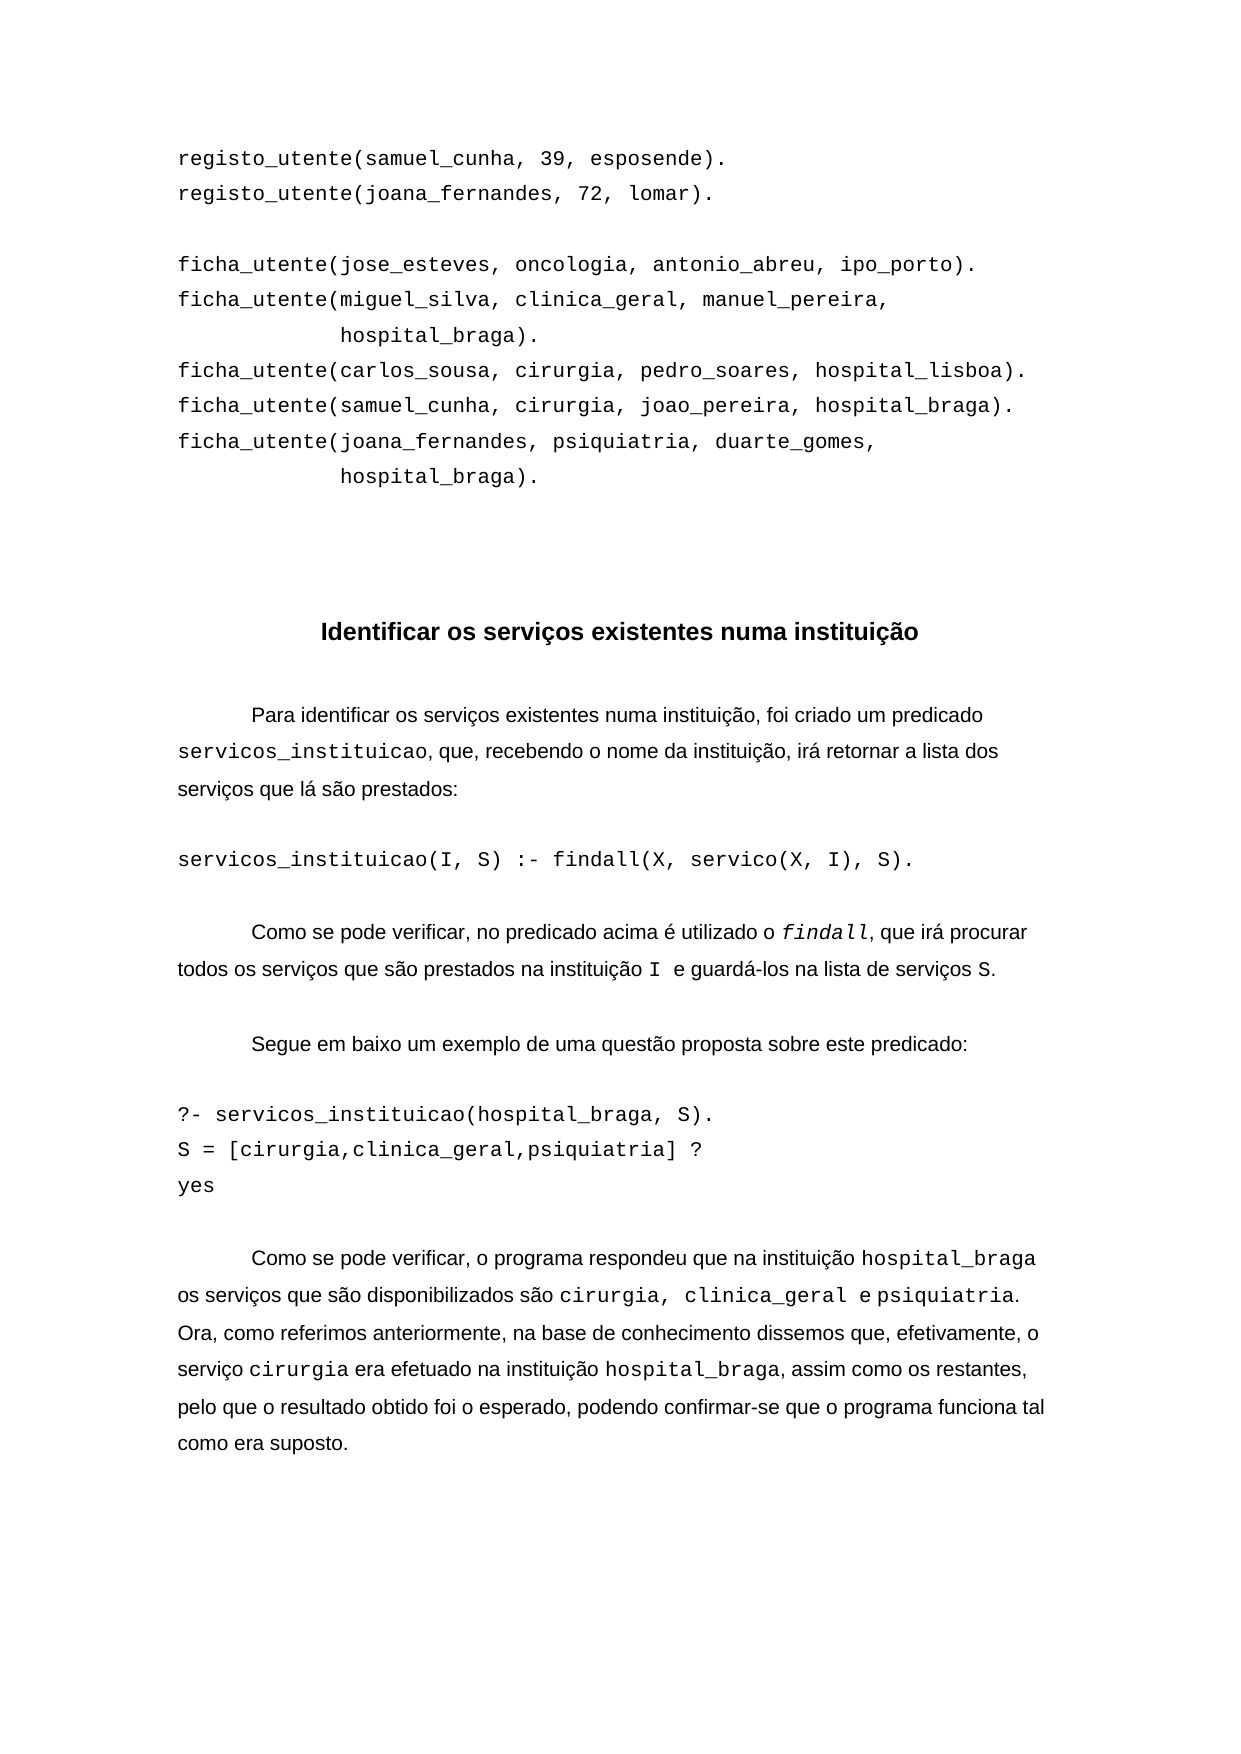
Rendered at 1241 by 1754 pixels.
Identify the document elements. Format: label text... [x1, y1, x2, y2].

text Como se pode verificar, no predicado acima é utilizado o findall, que irá procurar todos os serviços que são prestados na instituição I e guardá-los na lista de serviços S. [177, 919, 1063, 983]
text Para identificar os serviços existentes numa instituição, foi criado um predicado servicos_instituicao, que, recebendo o nome da instituição, irá retornar a lista dos serviços que lá são prestados: [177, 703, 1063, 801]
text hospital_braga). [177, 325, 1063, 348]
text registo_utente(samuel_cunha, 39, esposende). [177, 148, 1063, 171]
text ficha_utente(jose_esteves, oncologia, antonio_abreu, ipo_porto). [177, 254, 1063, 277]
text ficha_utente(carlos_sousa, cirurgia, pedro_soares, hospital_lisboa). [177, 360, 1063, 384]
text ficha_utente(samuel_cunha, cirurgia, joao_pereira, hospital_braga). [177, 396, 1063, 419]
text Segue em baixo um exemplo de uma questão proposta sobre este predicado: [177, 1032, 1063, 1056]
text S = [cirurgia,clinica_geral,psiquiatria] ? [177, 1139, 1063, 1163]
text ficha_utente(miguel_silva, clinica_geral, manuel_pereira, [177, 289, 1063, 313]
text Identificar os serviços existentes numa instituição [177, 617, 1063, 646]
text ?- servicos_instituicao(hospital_braga, S). [177, 1104, 1063, 1127]
text yes [177, 1175, 1063, 1198]
text hospital_braga). [177, 466, 1063, 490]
text ficha_utente(joana_fernandes, psiquiatria, duarte_gomes, [177, 431, 1063, 454]
text registo_utente(joana_fernandes, 72, lomar). [177, 183, 1063, 207]
text servicos_instituicao(I, S) :- findall(X, servico(X, I), S). [177, 849, 1063, 872]
